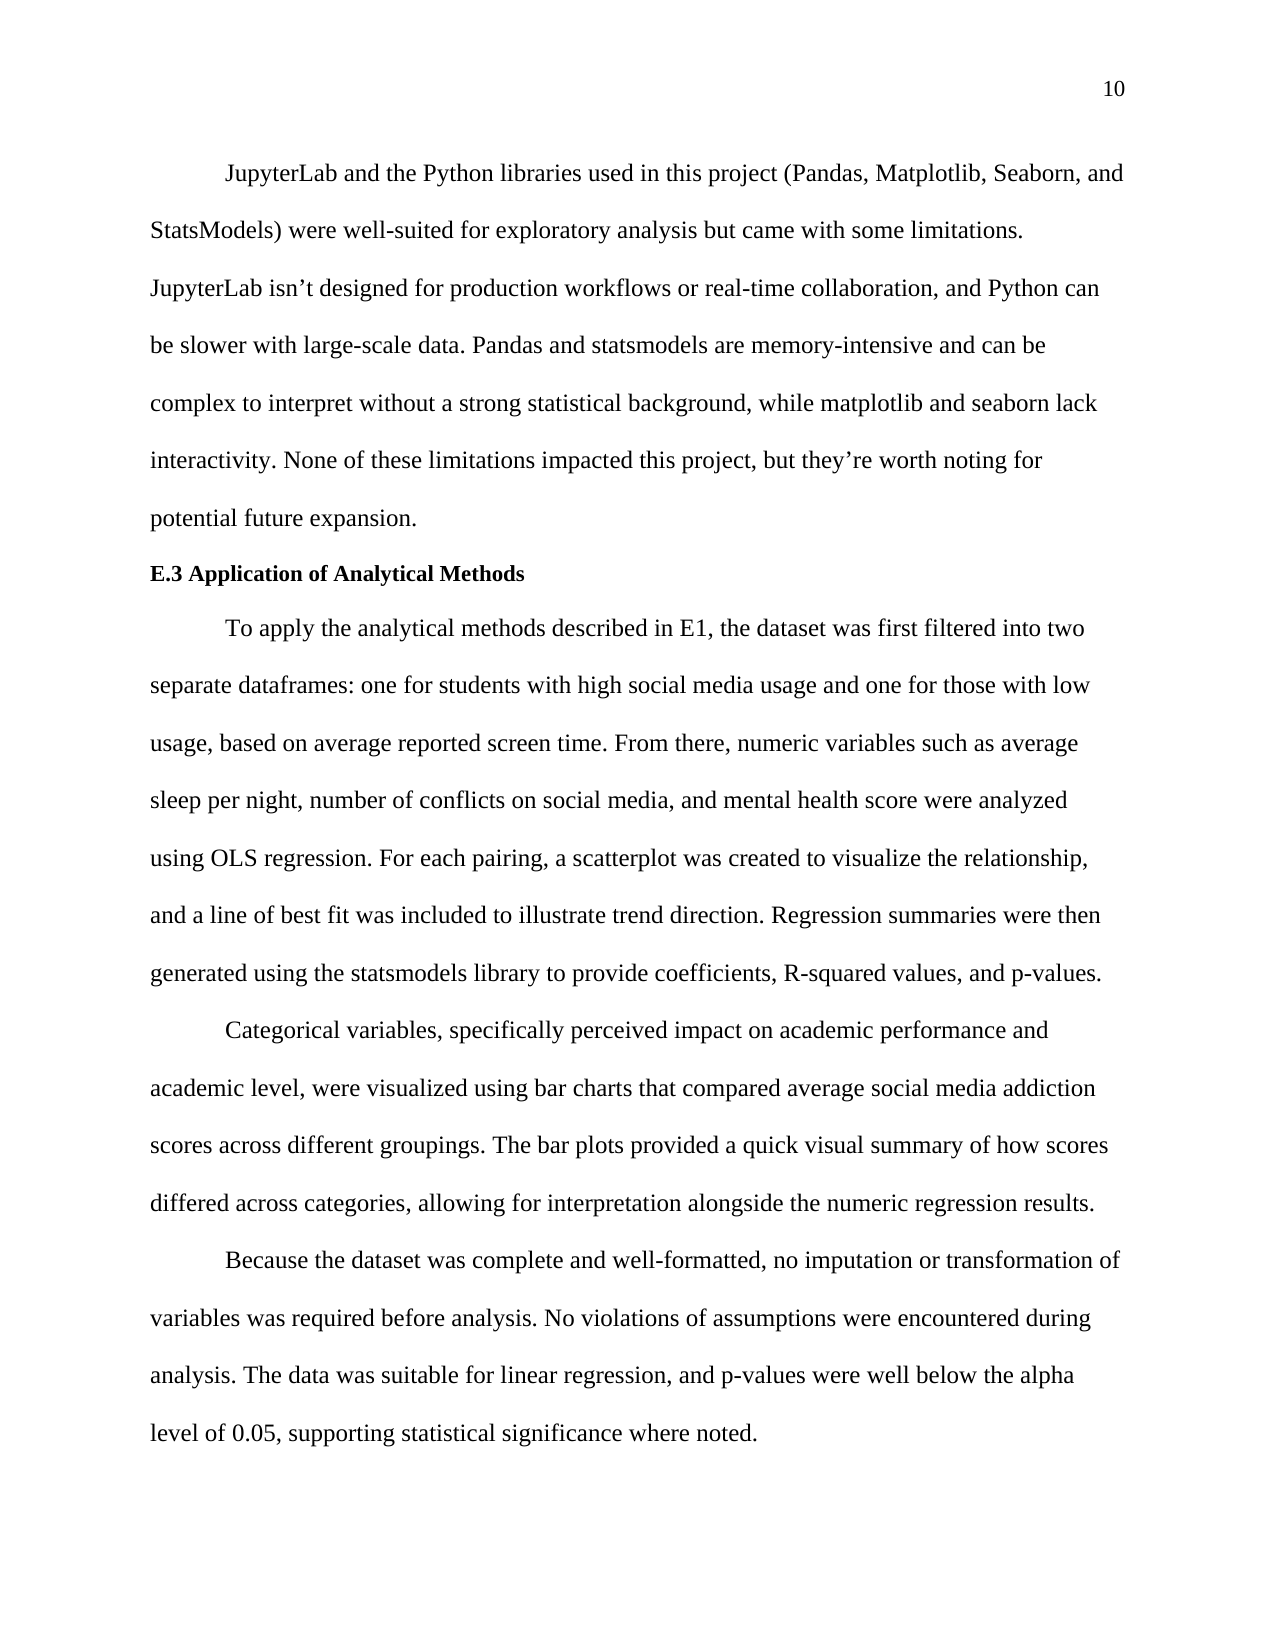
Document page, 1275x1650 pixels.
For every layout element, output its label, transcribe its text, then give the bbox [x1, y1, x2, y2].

text Categorical variables, specifically perceived impact on academic performance and academic level, were visualized using bar charts that compared average social media addiction scores across different groupings. The bar plots provided a quick visual summary of how scores differed across categories, allowing for interpretation alongside the numeric regression results. [150, 1016, 1125, 1217]
text JupyterLab and the Python libraries used in this project (Pandas, Matplotlib, Seaborn, and StatsModels) were well-suited for exploratory analysis but came with some limitations. JupyterLab isn’t designed for production workflows or real-time collaboration, and Python can be slower with large-scale data. Pandas and statsmodels are memory-intensive and can be complex to interpret without a strong statistical background, while matplotlib and seaborn lack interactivity. None of these limitations impacted this project, but they’re worth noting for potential future expansion. [150, 158, 1125, 532]
text To apply the analytical methods described in E1, the dataset was first filtered into two separate dataframes: one for students with high social media usage and one for those with low usage, based on average reported screen time. From there, numeric variables such as average sleep per night, number of conflicts on social media, and mental health score were analyzed using OLS regression. For each pairing, a scatterplot was created to visualize the relationship, and a line of best fit was included to illustrate trend direction. Regression summaries were then generated using the statsmodels library to provide coefficients, R-squared values, and p-values. [150, 613, 1125, 987]
text Because the dataset was complete and well-formatted, no imputation or transformation of variables was required before analysis. No violations of assumptions were encountered during analysis. The data was suitable for linear regression, and p-values were well below the alpha level of 0.05, supporting statistical significance where noted. [150, 1246, 1125, 1447]
text E.3 Application of Analytical Methods [150, 560, 1125, 587]
